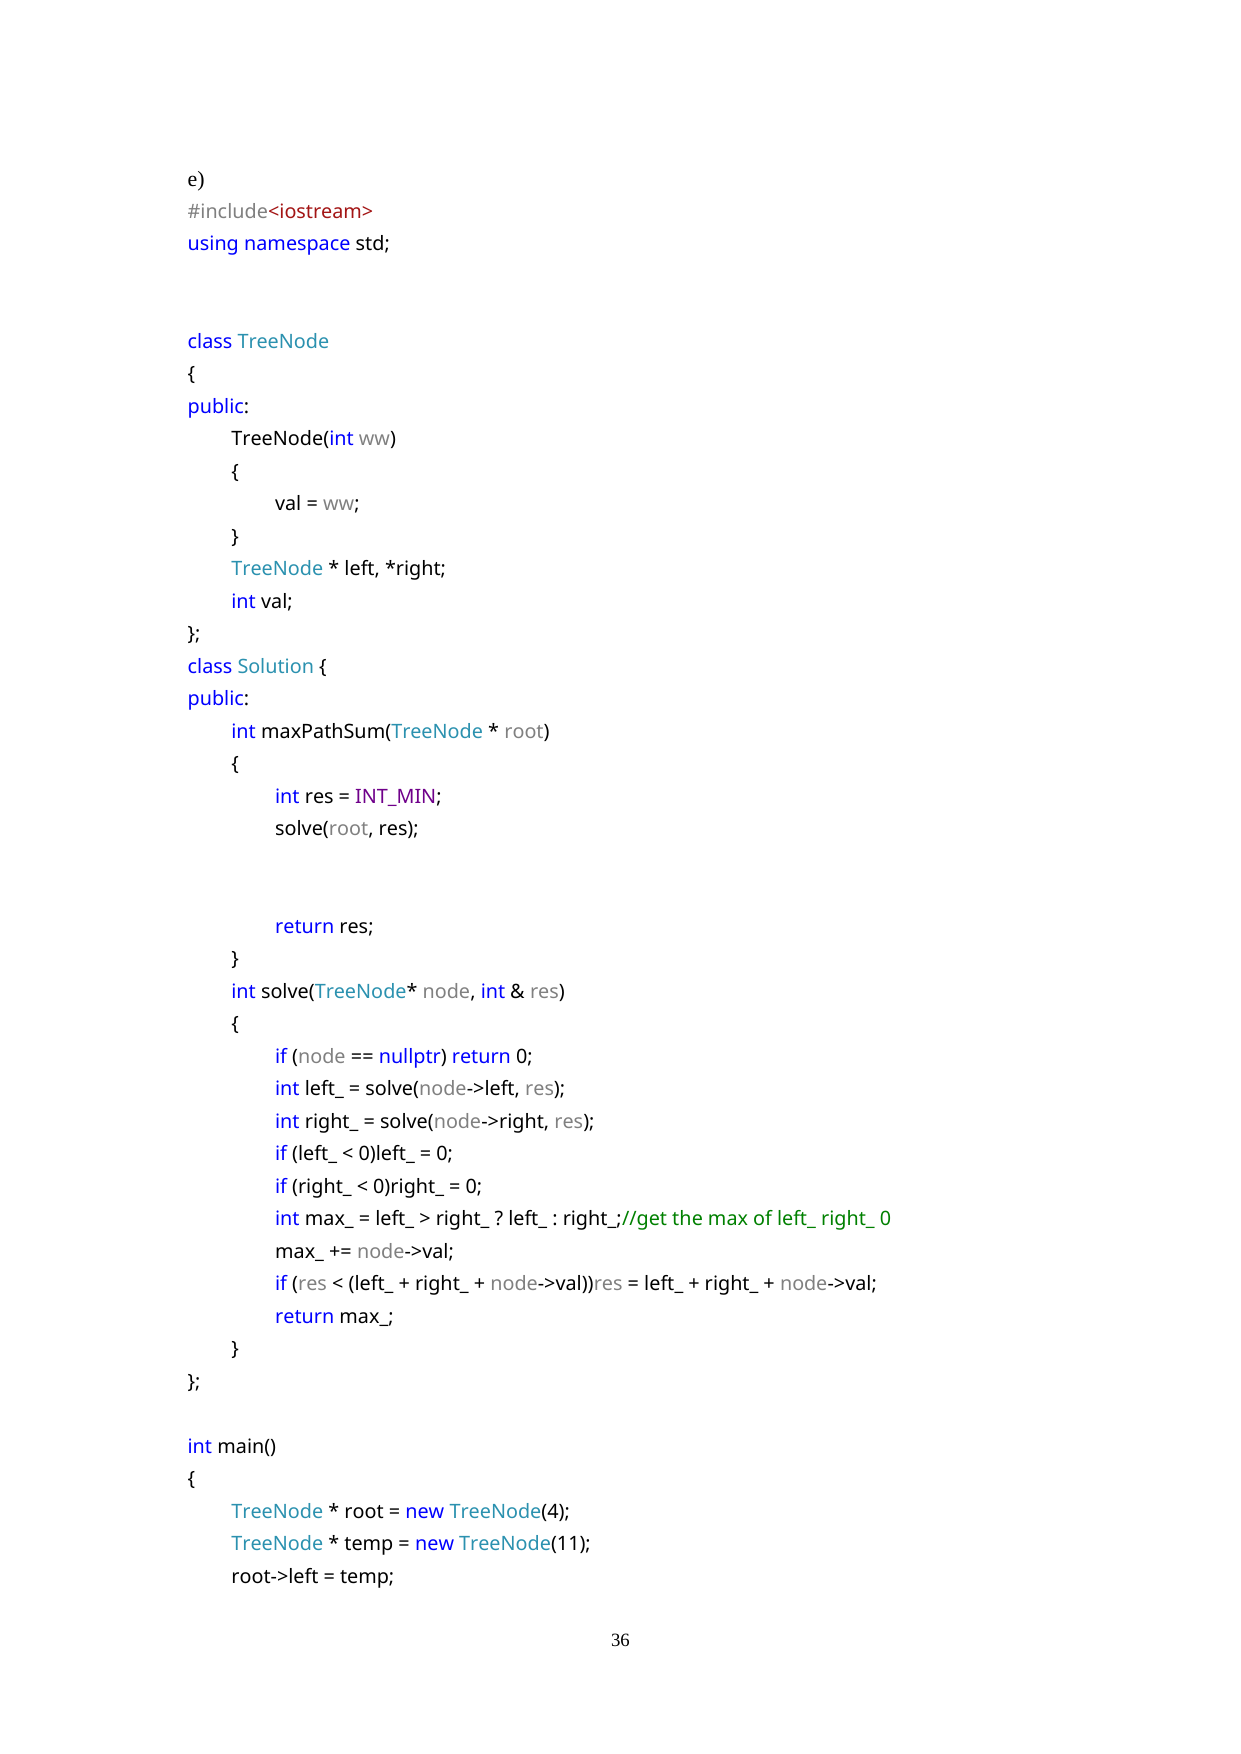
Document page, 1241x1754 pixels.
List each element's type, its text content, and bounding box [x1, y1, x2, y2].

text if (res < (left_ + right_ + node->val))res = left_ + right_ + node->val; [187, 1267, 1053, 1299]
text int right_ = solve(node->right, res); [187, 1104, 1053, 1137]
text max_ += node->val; [187, 1234, 1053, 1267]
text } [187, 1332, 1053, 1364]
text solve(root, res); [187, 812, 1053, 844]
text public: [187, 389, 1053, 422]
text TreeNode * root = new TreeNode(4); [187, 1494, 1053, 1527]
text public: [187, 682, 1053, 714]
text { [187, 747, 1053, 779]
text int res = INT_MIN; [187, 779, 1053, 812]
text int solve(TreeNode* node, int & res) [187, 974, 1053, 1007]
text return res; [187, 909, 1053, 942]
text TreeNode * temp = new TreeNode(11); [187, 1527, 1053, 1559]
text val = ww; [187, 487, 1053, 519]
text { [187, 357, 1053, 389]
text e) [187, 162, 1053, 194]
text return max_; [187, 1299, 1053, 1332]
text TreeNode(int ww) [187, 422, 1053, 454]
text int max_ = left_ > right_ ? left_ : right_;//get the max of left_ right_ 0 [187, 1202, 1053, 1234]
text if (right_ < 0)right_ = 0; [187, 1169, 1053, 1202]
text }; [187, 617, 1053, 649]
text class Solution { [187, 649, 1053, 682]
text { [187, 454, 1053, 487]
text } [187, 519, 1053, 552]
text class TreeNode [187, 324, 1053, 357]
text if (left_ < 0)left_ = 0; [187, 1137, 1053, 1169]
text } [187, 942, 1053, 974]
text int val; [187, 584, 1053, 617]
text }; [187, 1364, 1053, 1397]
text TreeNode * left, *right; [187, 552, 1053, 584]
text if (node == nullptr) return 0; [187, 1039, 1053, 1072]
text root->left = temp; [187, 1559, 1053, 1592]
text { [187, 1007, 1053, 1039]
text { [187, 1462, 1053, 1494]
text #include<iostream> [187, 194, 1053, 227]
text int maxPathSum(TreeNode * root) [187, 714, 1053, 747]
text int left_ = solve(node->left, res); [187, 1072, 1053, 1104]
text using namespace std; [187, 227, 1053, 259]
text int main() [187, 1429, 1053, 1462]
